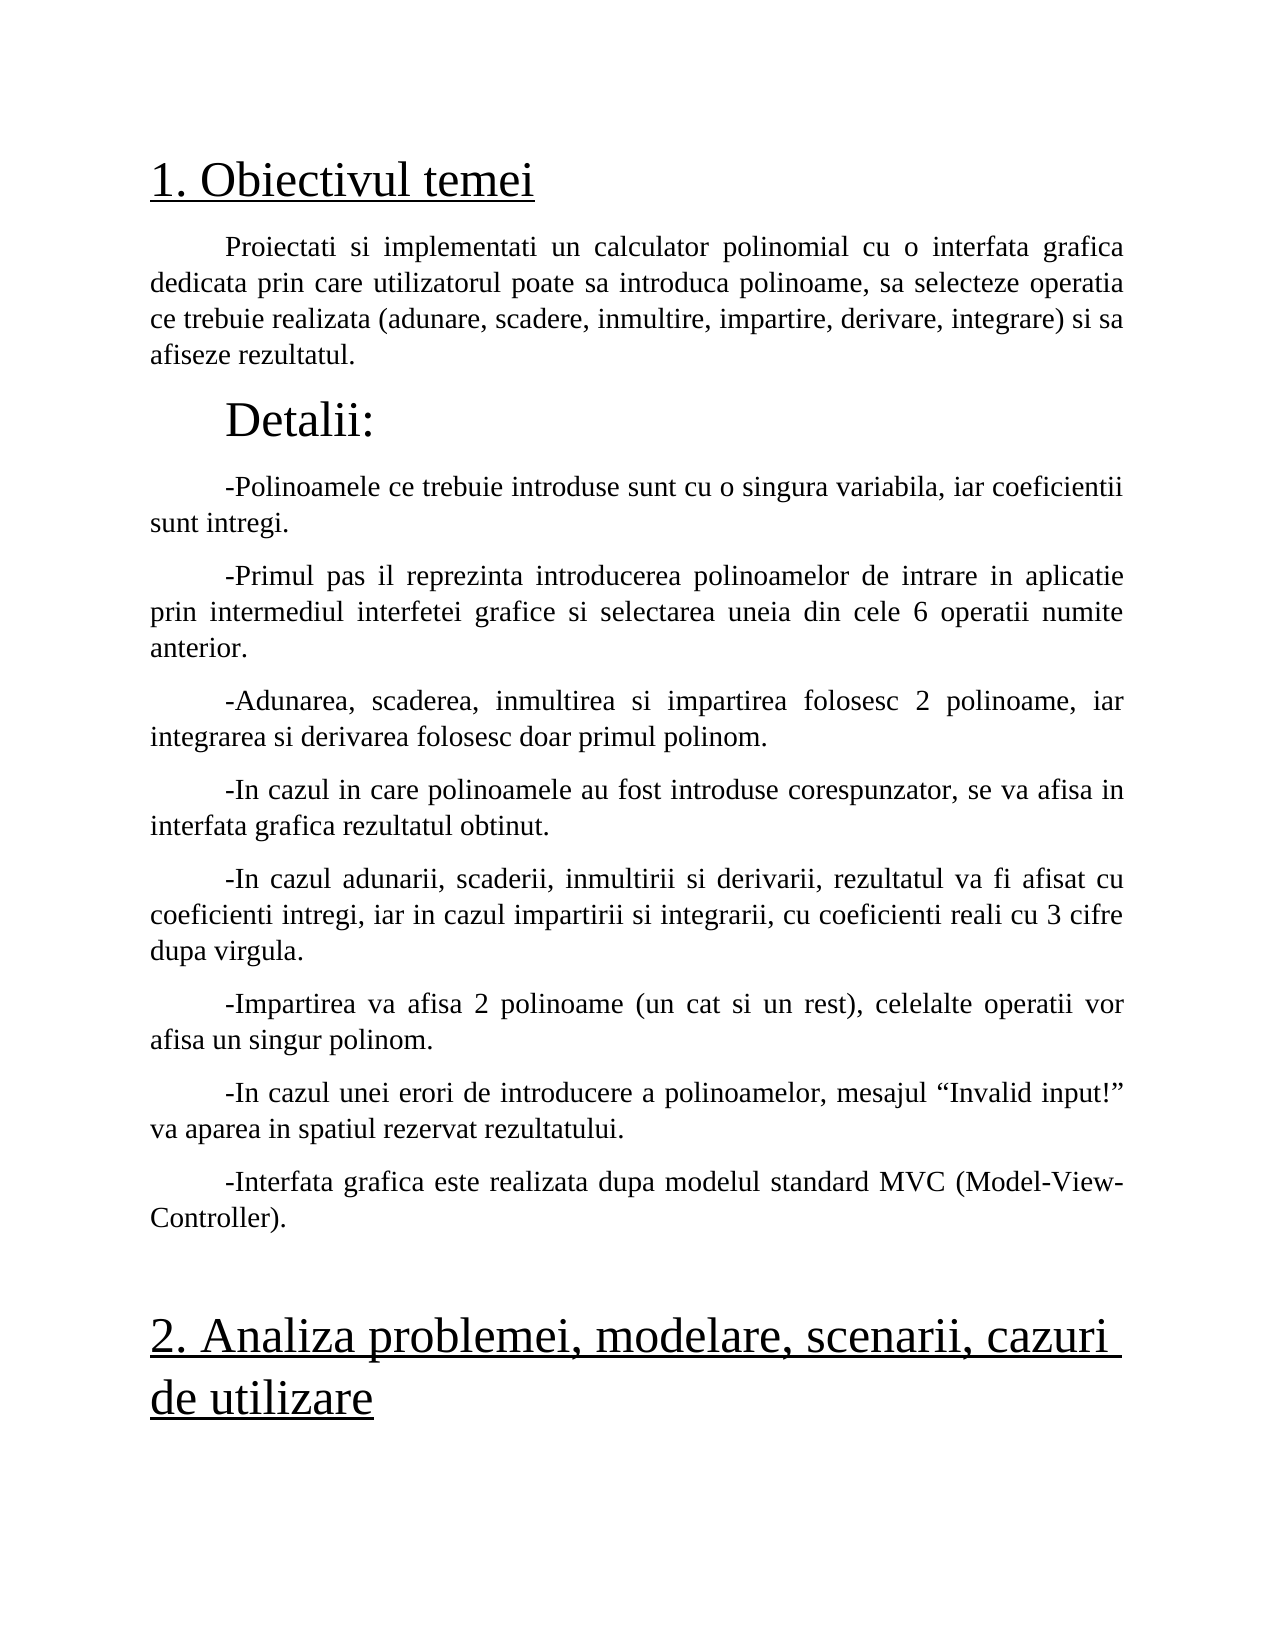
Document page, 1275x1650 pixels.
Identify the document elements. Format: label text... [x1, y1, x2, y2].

text 1. Obiectivul temei [150, 150, 1125, 207]
text -In cazul unei erori de introducere a polinoamelor, mesajul “Invalid input!” va aparea in spatiul rezervat rezultatului. [150, 1075, 1125, 1144]
text -Interfata grafica este realizata dupa modelul standard MVC (Model-View-Controller). [150, 1164, 1125, 1233]
text Detalii: [150, 390, 1125, 447]
text -Polinoamele ce trebuie introduse sunt cu o singura variabila, iar coeficientii sunt intregi. [150, 469, 1125, 538]
text -Primul pas il reprezinta introducerea polinoamelor de intrare in aplicatie prin intermediul interfetei grafice si selectarea uneia din cele 6 operatii numite anterior. [150, 558, 1125, 663]
text -In cazul in care polinoamele au fost introduse corespunzator, se va afisa in interfata grafica rezultatul obtinut. [150, 772, 1125, 841]
text -Adunarea, scaderea, inmultirea si impartirea folosesc 2 polinoame, iar integrarea si derivarea folosesc doar primul polinom. [150, 683, 1125, 752]
text -Impartirea va afisa 2 polinoame (un cat si un rest), celelalte operatii vor afisa un singur polinom. [150, 986, 1125, 1056]
text Proiectati si implementati un calculator polinomial cu o interfata grafica dedicata prin care utilizatorul poate sa introduca polinoame, sa selecteze operatia ce trebuie realizata (adunare, scadere, inmultire, impartire, derivare, integrare) si sa afiseze rezultatul. [150, 229, 1125, 371]
text -In cazul adunarii, scaderii, inmultirii si derivarii, rezultatul va fi afisat cu coeficienti intregi, iar in cazul impartirii si integrarii, cu coeficienti reali cu 3 cifre dupa virgula. [150, 861, 1125, 967]
text 2. Analiza problemei, modelare, scenarii, cazuri de utilizare [150, 1306, 1125, 1425]
